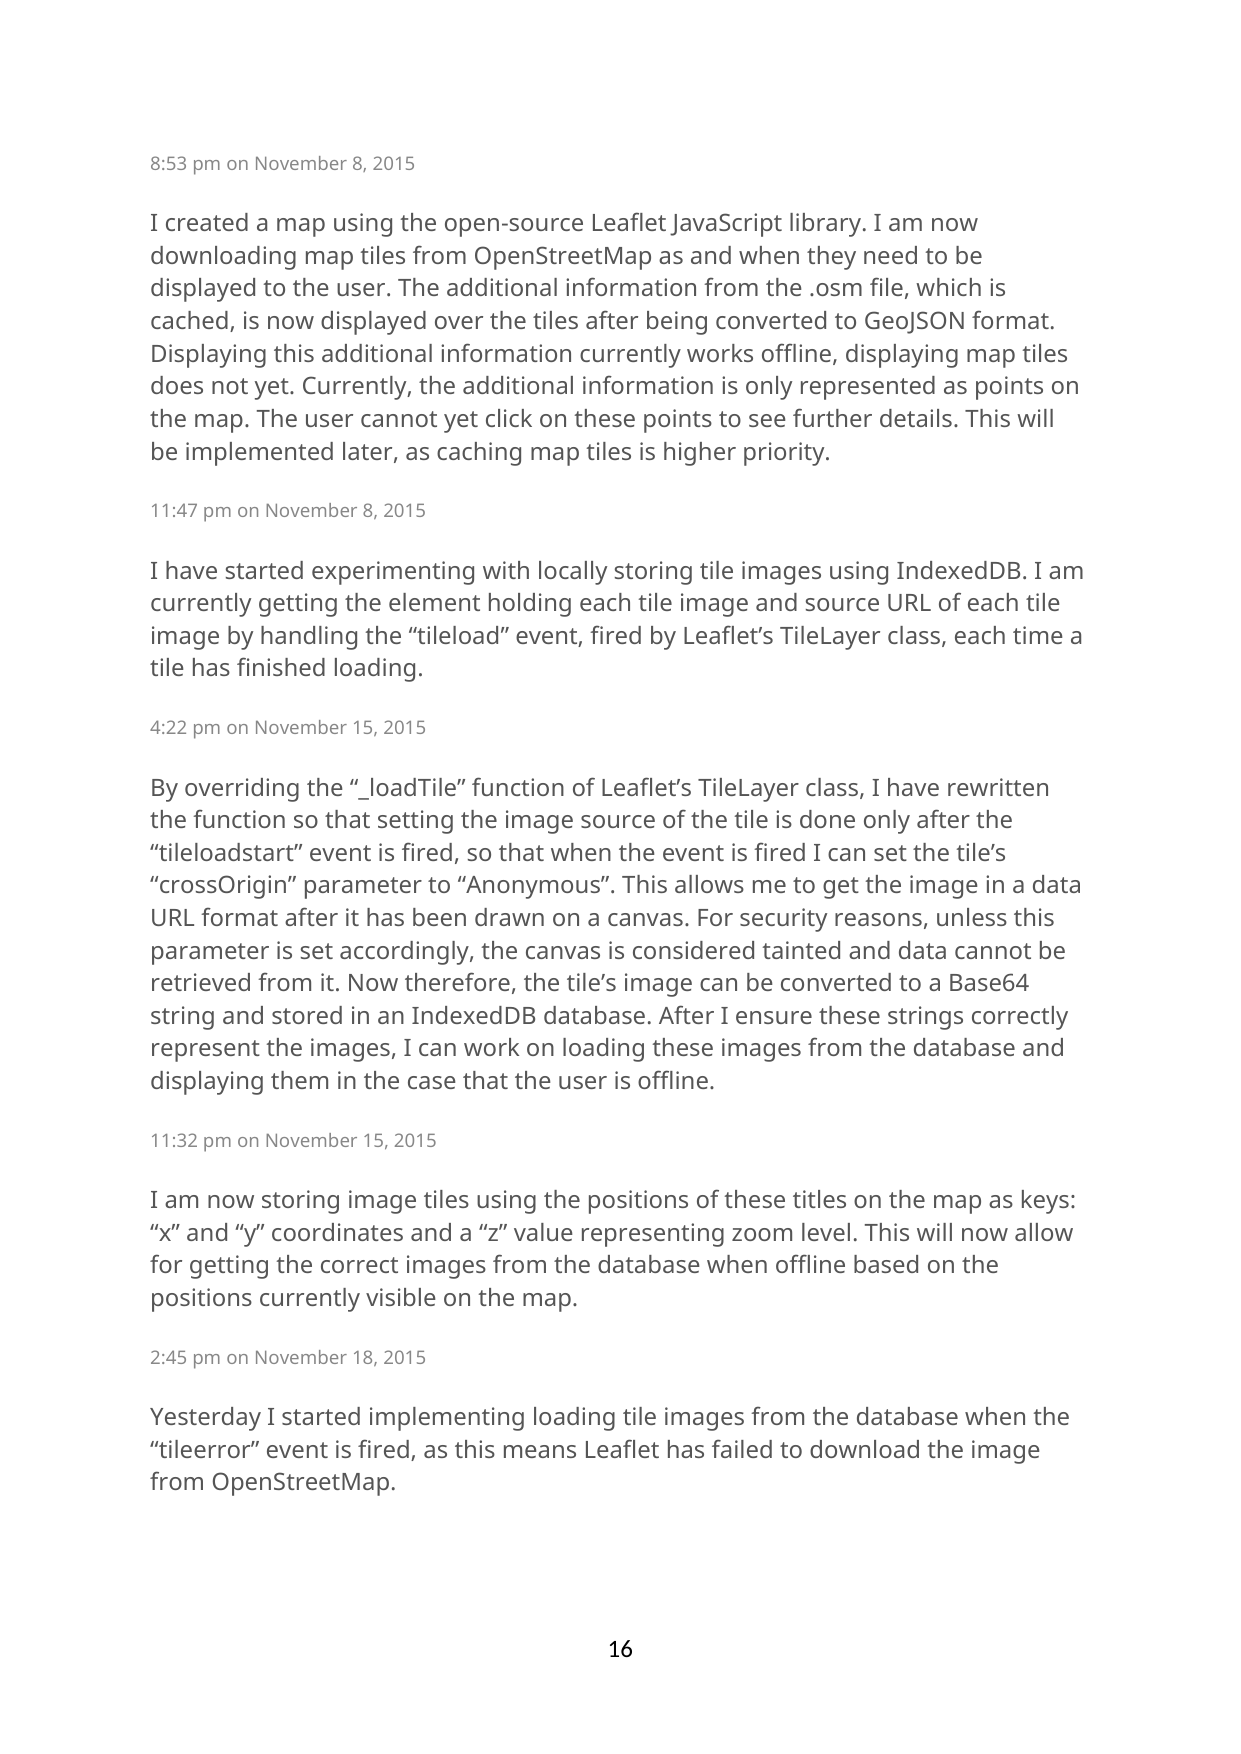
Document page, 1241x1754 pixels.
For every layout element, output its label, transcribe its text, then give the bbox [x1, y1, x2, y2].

text By overriding the “_loadTile” function of Leaflet’s TileLayer class, I have rewritten the function so that setting the image source of the tile is done only after the “tileloadstart” event is fired, so that when the event is fired I can set the tile’s “crossOrigin” parameter to “Anonymous”. This allows me to get the image in a data URL format after it has been drawn on a canvas. For security reasons, unless this parameter is set accordingly, the canvas is considered tainted and data cannot be retrieved from it. Now therefore, the tile’s image can be converted to a Base64 string and stored in an IndexedDB database. After I ensure these strings correctly represent the images, I can work on loading these images from the database and displaying them in the case that the user is offline. [150, 770, 1090, 1096]
text I am now storing image tiles using the positions of these titles on the map as keys: “x” and “y” coordinates and a “z” value representing zoom level. This will now allow for getting the correct images from the database when offline based on the positions currently visible on the map. [579, 1183, 1090, 1313]
text 8:53 pm on November 8, 2015 [150, 150, 1090, 176]
text 11:32 pm on November 15, 2015 [150, 1127, 1090, 1152]
text Yesterday I started implementing loading tile images from the database when the “tileerror” event is fired, as this means Leaflet has failed to download the image from OpenStreetMap. [397, 1400, 1090, 1498]
text 4:22 pm on November 15, 2015 [150, 714, 1090, 740]
text 11:47 pm on November 8, 2015 [150, 497, 1090, 523]
text I have started experimenting with locally storing tile images using IndexedDB. I am currently getting the element holding each tile image and source URL of each tile image by handling the “tileload” event, fired by Leaflet’s TileLayer class, each time a tile has finished loading. [150, 553, 1090, 684]
text I created a map using the open-source Leaflet JavaScript library. I am now downloading map tiles from OpenStreetMap as and when they need to be displayed to the user. The additional information from the .osm file, which is cached, is now displayed over the tiles after being converted to GeoJSON format. Displaying this additional information currently works offline, displaying map tiles does not yet. Currently, the additional information is only represented as points on the map. The user cannot yet click on these points to see further details. This will be implemented later, as caching map tiles is higher priority. [832, 206, 1090, 467]
text 2:45 pm on November 18, 2015 [150, 1344, 1090, 1369]
